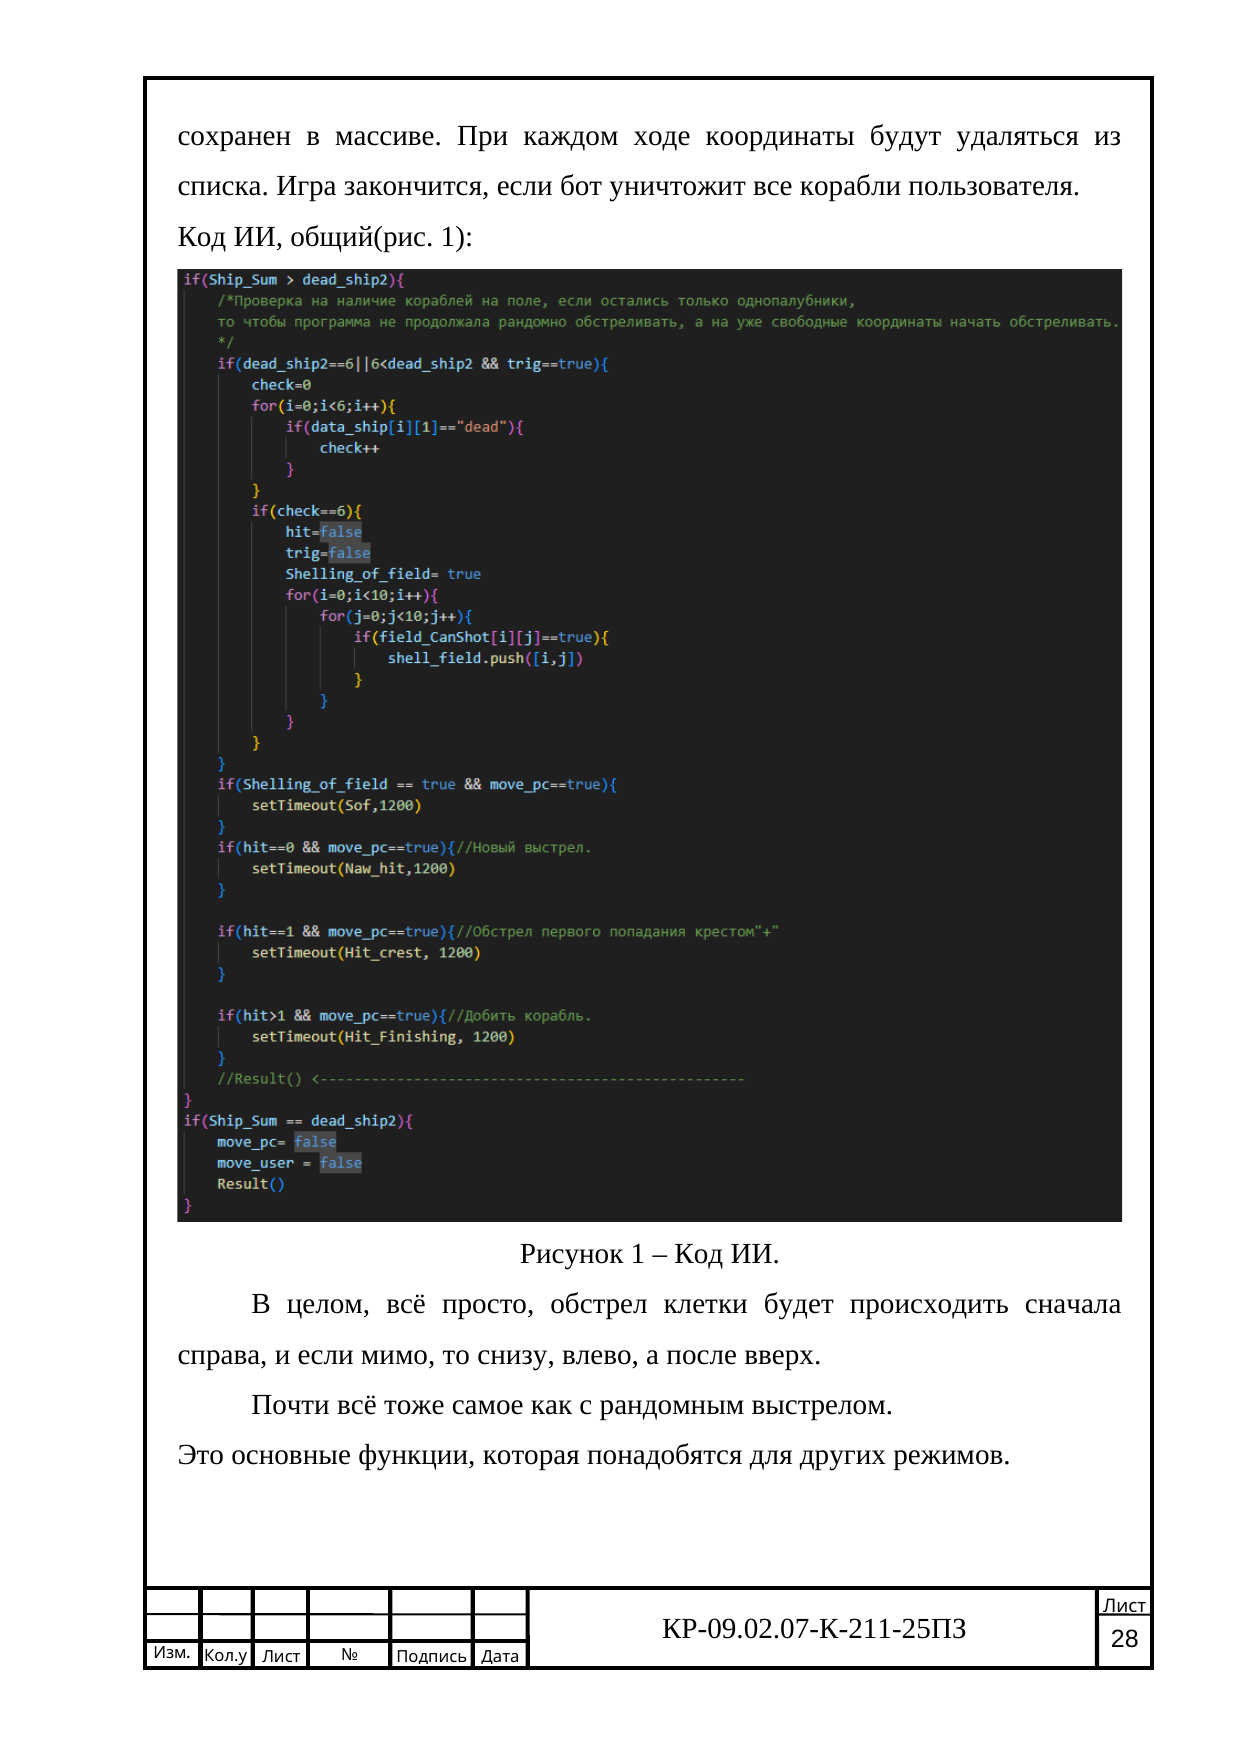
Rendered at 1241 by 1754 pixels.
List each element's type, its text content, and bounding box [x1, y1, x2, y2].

text В целом, всё просто, обстрел клетки будет происходить сначала справа, и если мимо, то снизу, влево, а после вверх. [177, 1286, 1122, 1370]
text Это основные функции, которая понадобятся для других режимов. [177, 1437, 1122, 1471]
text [177, 118, 1122, 202]
picture [177, 269, 1123, 1222]
text Почти всё тоже самое как с рандомным выстрелом. [177, 1387, 1122, 1421]
text Рисунок 1 – Код ИИ. [177, 1236, 1122, 1270]
text Код ИИ, общий(рис. 1): [177, 219, 1122, 252]
